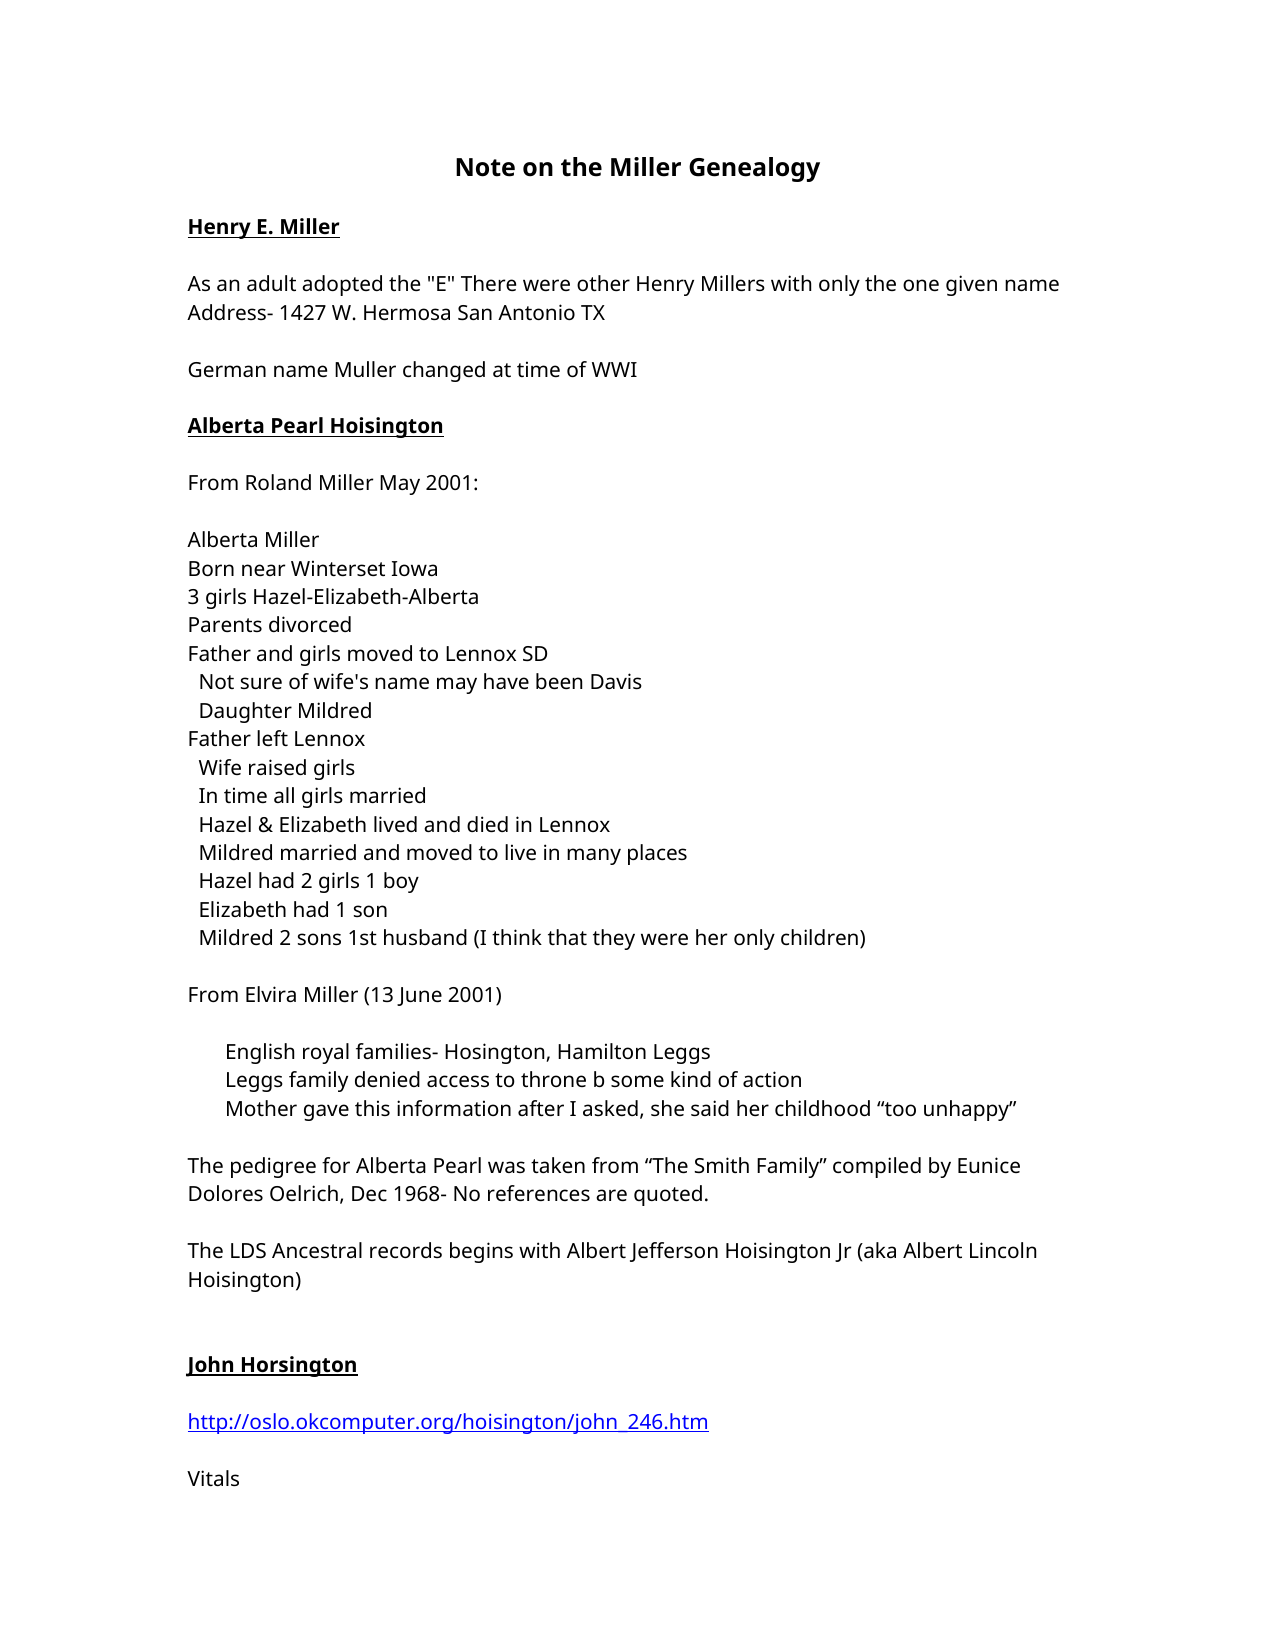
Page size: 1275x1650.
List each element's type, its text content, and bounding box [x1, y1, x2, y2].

text Hazel had 2 girls 1 boy [187, 867, 1087, 895]
text Parents divorced [187, 611, 1087, 639]
text Vitals [187, 1464, 1087, 1492]
text Mother gave this information after I asked, she said her childhood “too unhappy” [225, 1094, 1087, 1122]
text Elizabeth had 1 son [187, 895, 1087, 923]
text Daughter Mildred [187, 696, 1087, 724]
text Father left Lennox [187, 724, 1087, 753]
text Father and girls moved to Lennox SD [187, 639, 1087, 667]
subtitle John Horsington [187, 1350, 1087, 1378]
text Mildred 2 sons 1st husband (I think that they were her only children) [187, 923, 1087, 952]
subtitle Henry E. Miller [187, 212, 1087, 241]
text Alberta Miller [187, 525, 1087, 554]
text 3 girls Hazel-Elizabeth-Alberta [187, 582, 1087, 611]
text Address- 1427 W. Hermosa San Antonio TX [187, 298, 1087, 326]
text From Roland Miller May 2001: [187, 468, 1087, 497]
text The LDS Ancestral records begins with Albert Jefferson Hoisington Jr (aka Albert Lincoln Hoisington) [187, 1236, 1087, 1293]
text As an adult adopted the "E" There were other Henry Millers with only the one given name [187, 269, 1087, 298]
text http://oslo.okcomputer.org/hoisington/john_246.htm [187, 1407, 1087, 1435]
text Leggs family denied access to throne b some kind of action [225, 1066, 1087, 1094]
text In time all girls married [187, 781, 1087, 810]
text From Elvira Miller (13 June 2001) [187, 980, 1087, 1009]
text Hazel & Elizabeth lived and died in Lennox [187, 810, 1087, 838]
text German name Muller changed at time of WWI [187, 355, 1087, 383]
text Born near Winterset Iowa [187, 554, 1087, 582]
subtitle Alberta Pearl Hoisington [187, 412, 1087, 440]
text Not sure of wife's name may have been Davis [187, 667, 1087, 696]
title Note on the Miller Genealogy [187, 150, 1087, 184]
text English royal families- Hosington, Hamilton Leggs [225, 1037, 1087, 1066]
text The pedigree for Alberta Pearl was taken from “The Smith Family” compiled by Eunice Dolores Oelrich, Dec 1968- No references are quoted. [187, 1151, 1087, 1208]
text Wife raised girls [187, 753, 1087, 781]
text Mildred married and moved to live in many places [187, 838, 1087, 867]
